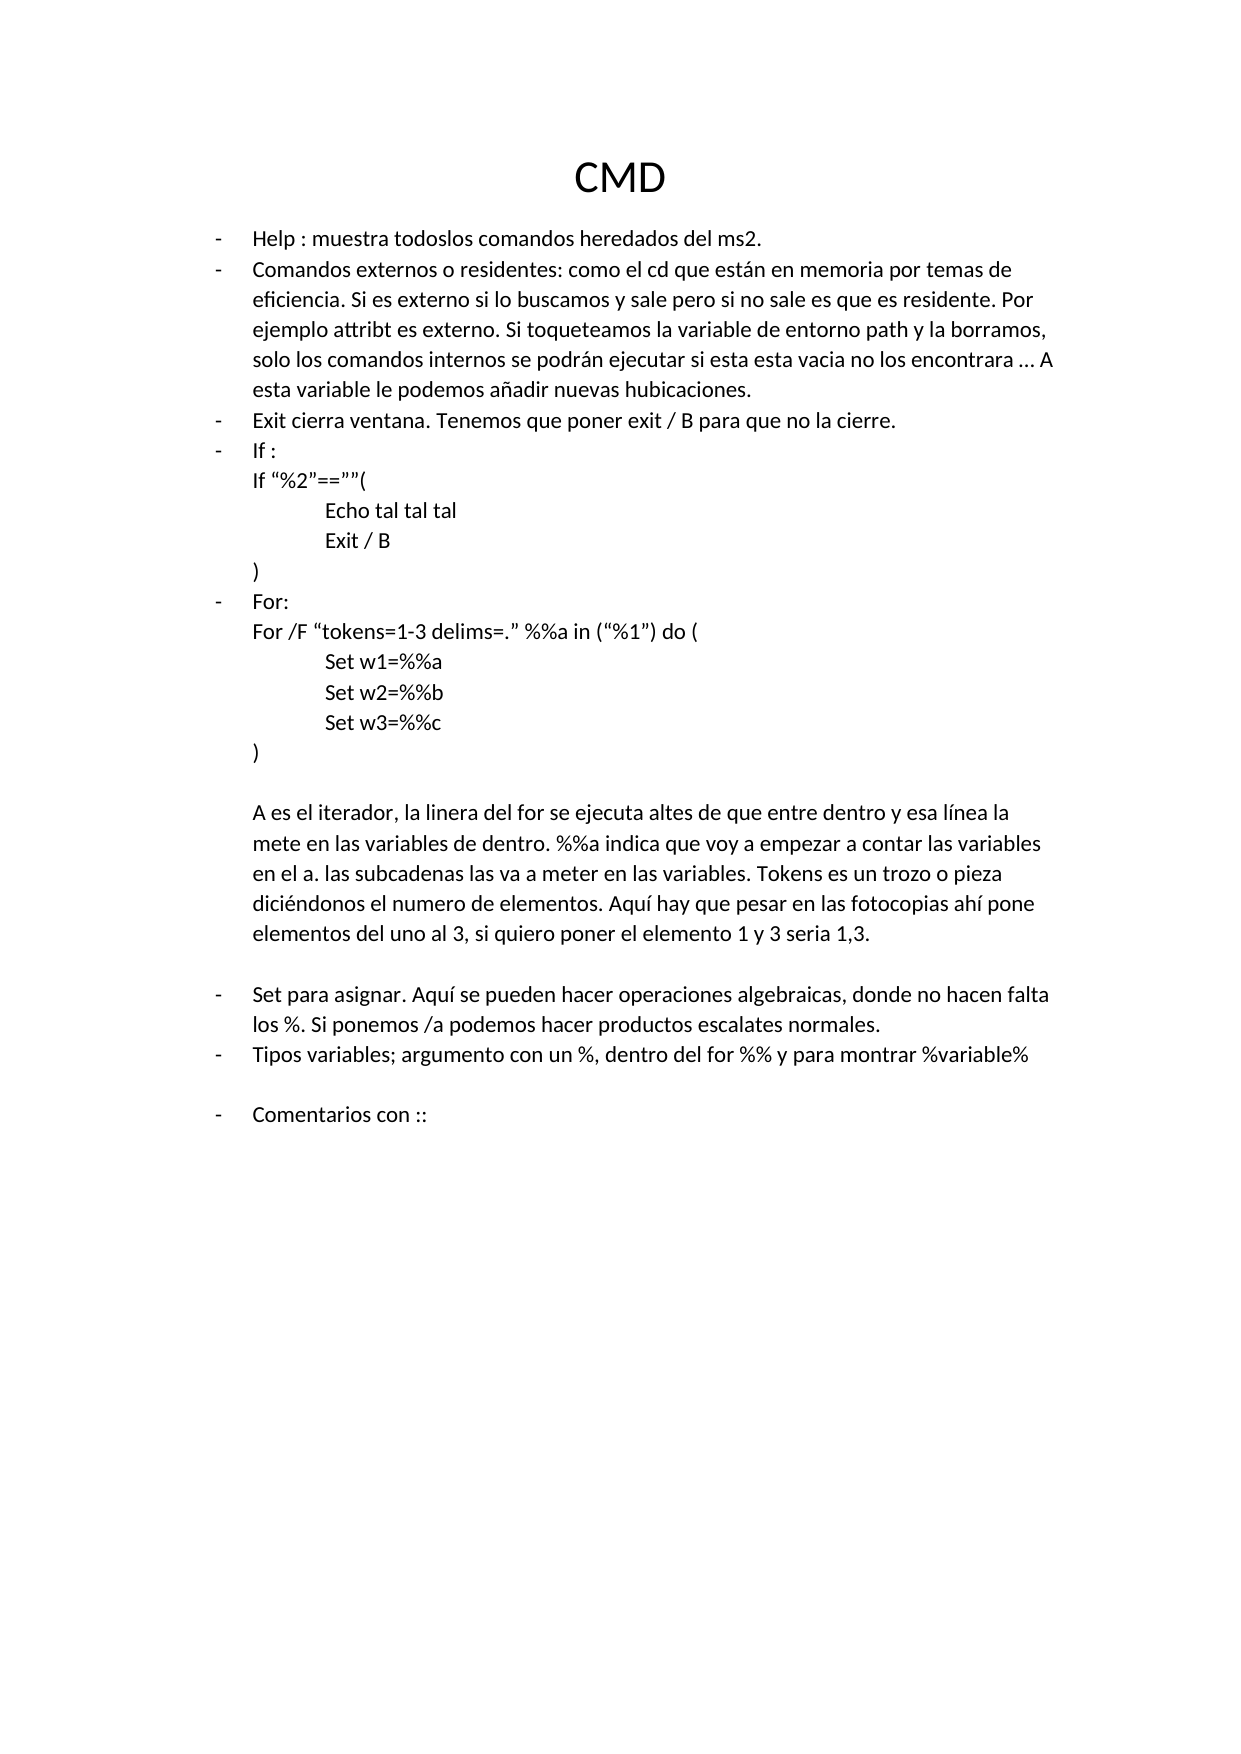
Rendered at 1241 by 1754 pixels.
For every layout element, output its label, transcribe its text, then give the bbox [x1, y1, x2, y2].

list If “%2”==””( [252, 466, 1063, 494]
list ) [252, 738, 1063, 766]
list If : [215, 436, 1063, 464]
list Set para asignar. Aquí se pueden hacer operaciones algebraicas, donde no hacen falta los %. Si ponemos /a podemos hacer productos escalates normales. [215, 980, 1063, 1038]
list Exit cierra ventana. Tenemos que poner exit / B para que no la cierre. [215, 406, 1063, 434]
list A es el iterador, la linera del for se ejecuta altes de que entre dentro y esa línea la mete en las variables de dentro. %%a indica que voy a empezar a contar las variables en el a. las subcadenas las va a meter en las variables. Tokens es un trozo o pieza diciéndonos el numero de elementos. Aquí hay que pesar en las fotocopias ahí pone elementos del uno al 3, si quiero poner el elemento 1 y 3 seria 1,3. [252, 798, 1063, 947]
list Comandos externos o residentes: como el cd que están en memoria por temas de eficiencia. Si es externo si lo buscamos y sale pero si no sale es que es residente. Por ejemplo attribt es externo. Si toqueteamos la variable de entorno path y la borramos, solo los comandos internos se podrán ejecutar si esta esta vacia no los encontrara … A esta variable le podemos añadir nuevas hubicaciones. [215, 255, 1063, 404]
list Set w1=%%a [252, 647, 1063, 676]
list Set w3=%%c [252, 708, 1063, 736]
text CMD [177, 148, 1063, 203]
list Help : muestra todoslos comandos heredados del ms2. [215, 224, 1063, 253]
list Tipos variables; argumento con un %, dentro del for %% y para montrar %variable% [215, 1040, 1063, 1068]
list Exit / B [252, 527, 1063, 555]
list Set w2=%%b [252, 678, 1063, 706]
list ) [252, 557, 1063, 585]
list Comentarios con :: [215, 1101, 1063, 1129]
list For /F “tokens=1-3 delims=.” %%a in (“%1”) do ( [252, 617, 1063, 645]
list For: [215, 587, 1063, 615]
list Echo tal tal tal [252, 496, 1063, 524]
